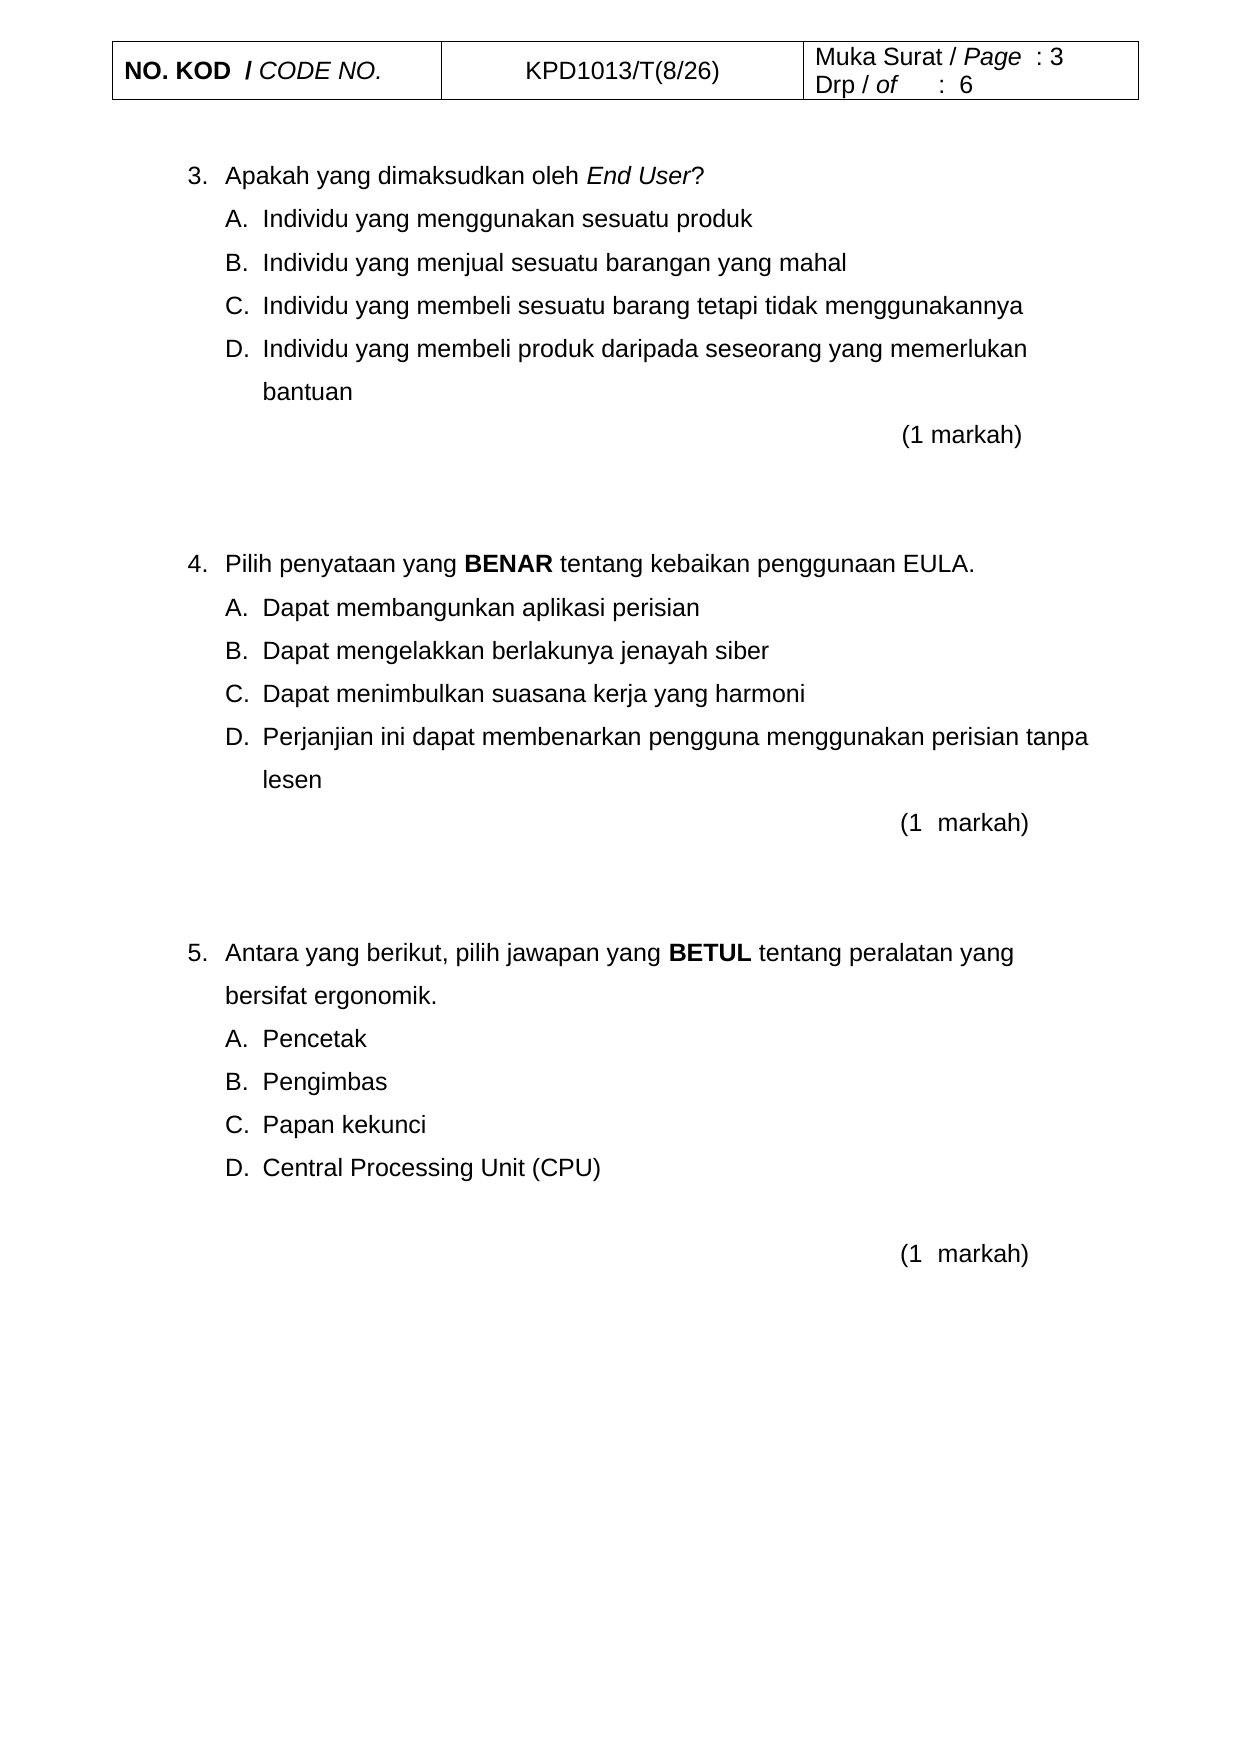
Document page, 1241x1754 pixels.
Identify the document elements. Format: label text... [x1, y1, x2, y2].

list Individu yang menggunakan sesuatu produk [225, 204, 1090, 233]
list Dapat menimbulkan suasana kerja yang harmoni [225, 679, 1090, 708]
list Perjanjian ini dapat membenarkan pengguna menggunakan perisian tanpa lesen [225, 722, 1090, 794]
list markah) [900, 1239, 1090, 1268]
list Dapat mengelakkan berlakunya jenayah siber [225, 636, 1090, 664]
text (1 markah) [825, 420, 1090, 449]
list Pengimbas [225, 1067, 1090, 1096]
list markah) [900, 808, 1090, 837]
list Individu yang membeli sesuatu barang tetapi tidak menggunakannya [225, 291, 1090, 319]
list Dapat membangunkan aplikasi perisian [225, 593, 1090, 621]
list Individu yang menjual sesuatu barangan yang mahal [225, 248, 1090, 276]
list Individu yang membeli produk daripada seseorang yang memerlukan bantuan [225, 334, 1090, 406]
list Central Processing Unit (CPU) [225, 1153, 1090, 1182]
list Antara yang berikut, pilih jawapan yang BETUL tentang peralatan yang bersifat ergonomik. [187, 938, 1090, 1009]
list Papan kekunci [225, 1110, 1090, 1139]
list Pencetak [225, 1024, 1090, 1053]
list Apakah yang dimaksudkan oleh End User? [187, 161, 1090, 190]
list Pilih penyataan yang BENAR tentang kebaikan penggunaan EULA. [187, 549, 1090, 578]
